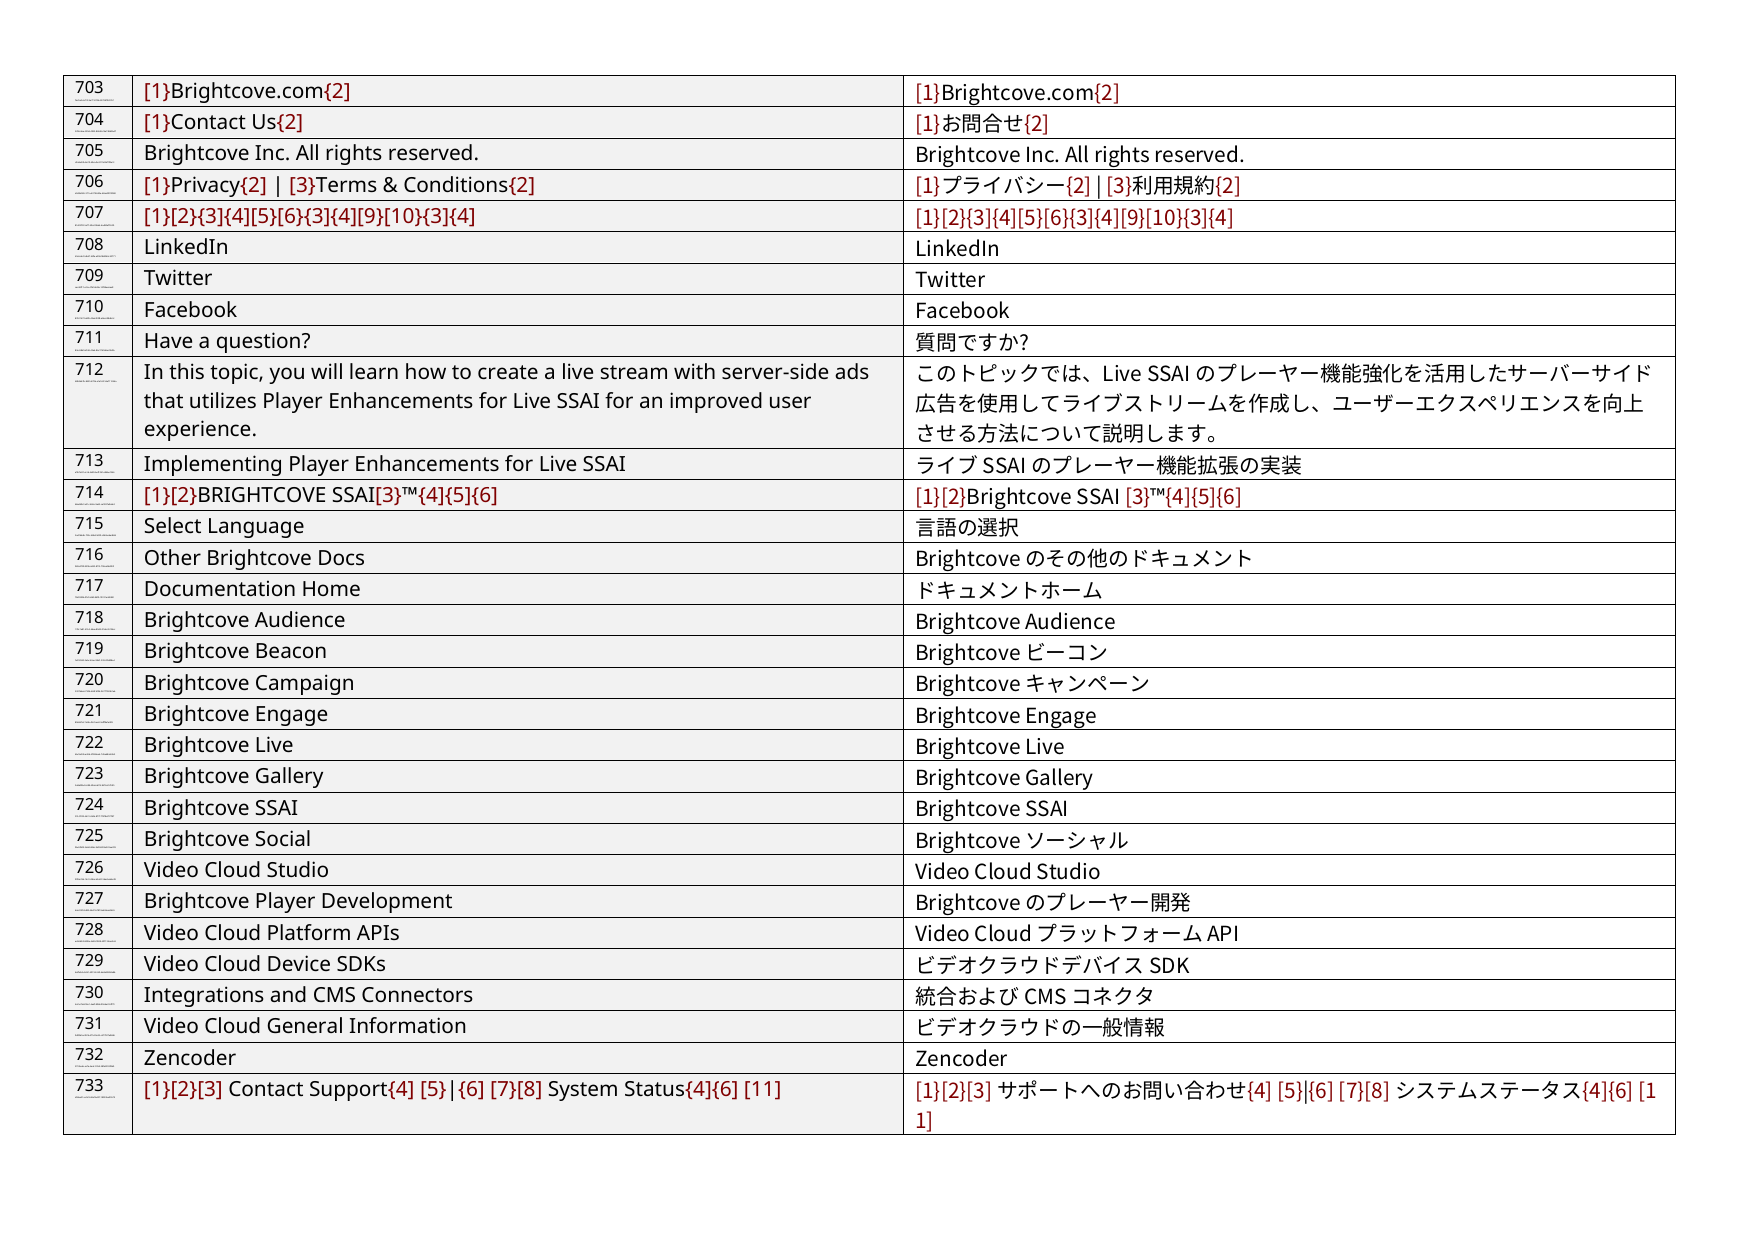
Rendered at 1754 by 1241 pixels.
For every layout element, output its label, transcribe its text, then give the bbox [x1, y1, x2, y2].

table_cell Brightcoveのその他のドキュメント [904, 543, 1675, 573]
table_cell 言語の選択 [904, 511, 1675, 542]
table_cell [1}Brightcove.com{2] [904, 76, 1675, 106]
table_cell In this topic, you will learn how to create a live stream with server-side ads that utilizes Player Enhancements for Live SSAI for an improved user experience. [133, 357, 903, 448]
table_cell [1}お問合せ{2] [904, 107, 1675, 137]
table_cell Video Cloud Studio [904, 855, 1675, 885]
table_cell 712 48b3bb7b-8435-470b-a1a9-6156e711246a [64, 357, 132, 448]
table_cell Brightcoveキャンペーン [904, 668, 1675, 698]
table_cell ビデオクラウドの一般情報 [904, 1011, 1675, 1042]
table_cell [1}Privacy{2] | [3}Terms & Conditions{2] [133, 170, 903, 200]
table_cell [1}[2}[3] サポートへのお問い合わせ{4] [5}|{6] [7}[8] システムステータス{4]{6] [11] [904, 1074, 1675, 1134]
table_cell Brightcove SSAI [904, 793, 1675, 823]
table_cell このトピックでは、Live SSAI のプレーヤー機能強化を活用したサーバーサイド広告を使用してライブストリームを作成し、ユーザーエクスペリエンスを向上させる方法について説明します。 [904, 357, 1675, 448]
table_cell Video Cloud Device SDKs [133, 949, 903, 979]
table_cell [1}[2}BRIGHTCOVE SSAI[3}™{4]{5]{6] [133, 480, 903, 510]
table_cell Video CloudプラットフォームAPI [904, 918, 1675, 948]
table_cell ライブ SSAI のプレーヤー機能拡張の実装 [904, 449, 1675, 479]
table_cell Twitter [904, 264, 1675, 294]
table_cell [1}Contact Us{2] [133, 107, 903, 137]
table_cell Brightcove Engage [904, 699, 1675, 729]
table_cell Facebook [904, 295, 1675, 325]
table_cell Brightcoveソーシャル [904, 824, 1675, 854]
table_cell Video Cloud Studio [133, 855, 903, 885]
table_cell Brightcove Live [904, 730, 1675, 760]
table_cell Brightcove Gallery [904, 761, 1675, 792]
table_cell Other Brightcove Docs [133, 543, 903, 573]
table_cell Brightcove Engage [133, 699, 903, 729]
table_cell 統合および CMS コネクタ [904, 980, 1675, 1010]
table_cell LinkedIn [133, 232, 903, 262]
table_cell Brightcove Audience [133, 605, 903, 635]
table_cell Zencoder [133, 1043, 903, 1073]
table_cell Video Cloud Platform APIs [133, 918, 903, 948]
table_cell Brightcove Gallery [133, 761, 903, 792]
table_cell 733 d58ae31a-c0c9-48af-bd2f-19053be01b79 [64, 1074, 132, 1134]
table_cell Brightcove Audience [904, 605, 1675, 635]
table_cell Implementing Player Enhancements for Live SSAI [133, 449, 903, 479]
table_cell Brightcove Live [133, 730, 903, 760]
table_cell [1}[2}{3]{4][5}[6}{3]{4][9}[10}{3]{4] [904, 201, 1675, 231]
table_cell Brightcoveのプレーヤー開発 [904, 886, 1675, 917]
table_cell Brightcove Inc. All rights reserved. [904, 139, 1675, 169]
table_cell Brightcove Campaign [133, 668, 903, 698]
table_cell Brightcove Social [133, 824, 903, 854]
table_cell Documentation Home [133, 574, 903, 604]
table_cell [1}プライバシー{2] | [3}利用規約{2] [904, 170, 1675, 200]
table_cell [1}[2}[3] Contact Support{4] [5}|{6] [7}[8] System Status{4]{6] [11] [133, 1074, 903, 1134]
table_cell Zencoder [904, 1043, 1675, 1073]
table_cell ビデオクラウドデバイス SDK [904, 949, 1675, 979]
table_cell Have a question? [133, 326, 903, 356]
table_cell [1}Brightcove.com{2] [133, 76, 903, 106]
table_cell [1}[2}{3]{4][5}[6}{3]{4][9}[10}{3]{4] [133, 201, 903, 231]
table_cell Twitter [133, 264, 903, 294]
table_cell 質問ですか? [904, 326, 1675, 356]
table_cell Brightcove Inc. All rights reserved. [133, 139, 903, 169]
table_cell Video Cloud General Information [133, 1011, 903, 1042]
table_cell Brightcoveビーコン [904, 636, 1675, 667]
table_cell LinkedIn [904, 232, 1675, 262]
table_cell Brightcove Beacon [133, 636, 903, 667]
table_cell [1}[2}Brightcove SSAI [3}™{4]{5]{6] [904, 480, 1675, 510]
table_cell Facebook [133, 295, 903, 325]
table_cell Brightcove SSAI [133, 793, 903, 823]
table_cell Select Language [133, 511, 903, 542]
table_cell Integrations and CMS Connectors [133, 980, 903, 1010]
table_cell ドキュメントホーム [904, 574, 1675, 604]
table_cell Brightcove Player Development [133, 886, 903, 917]
